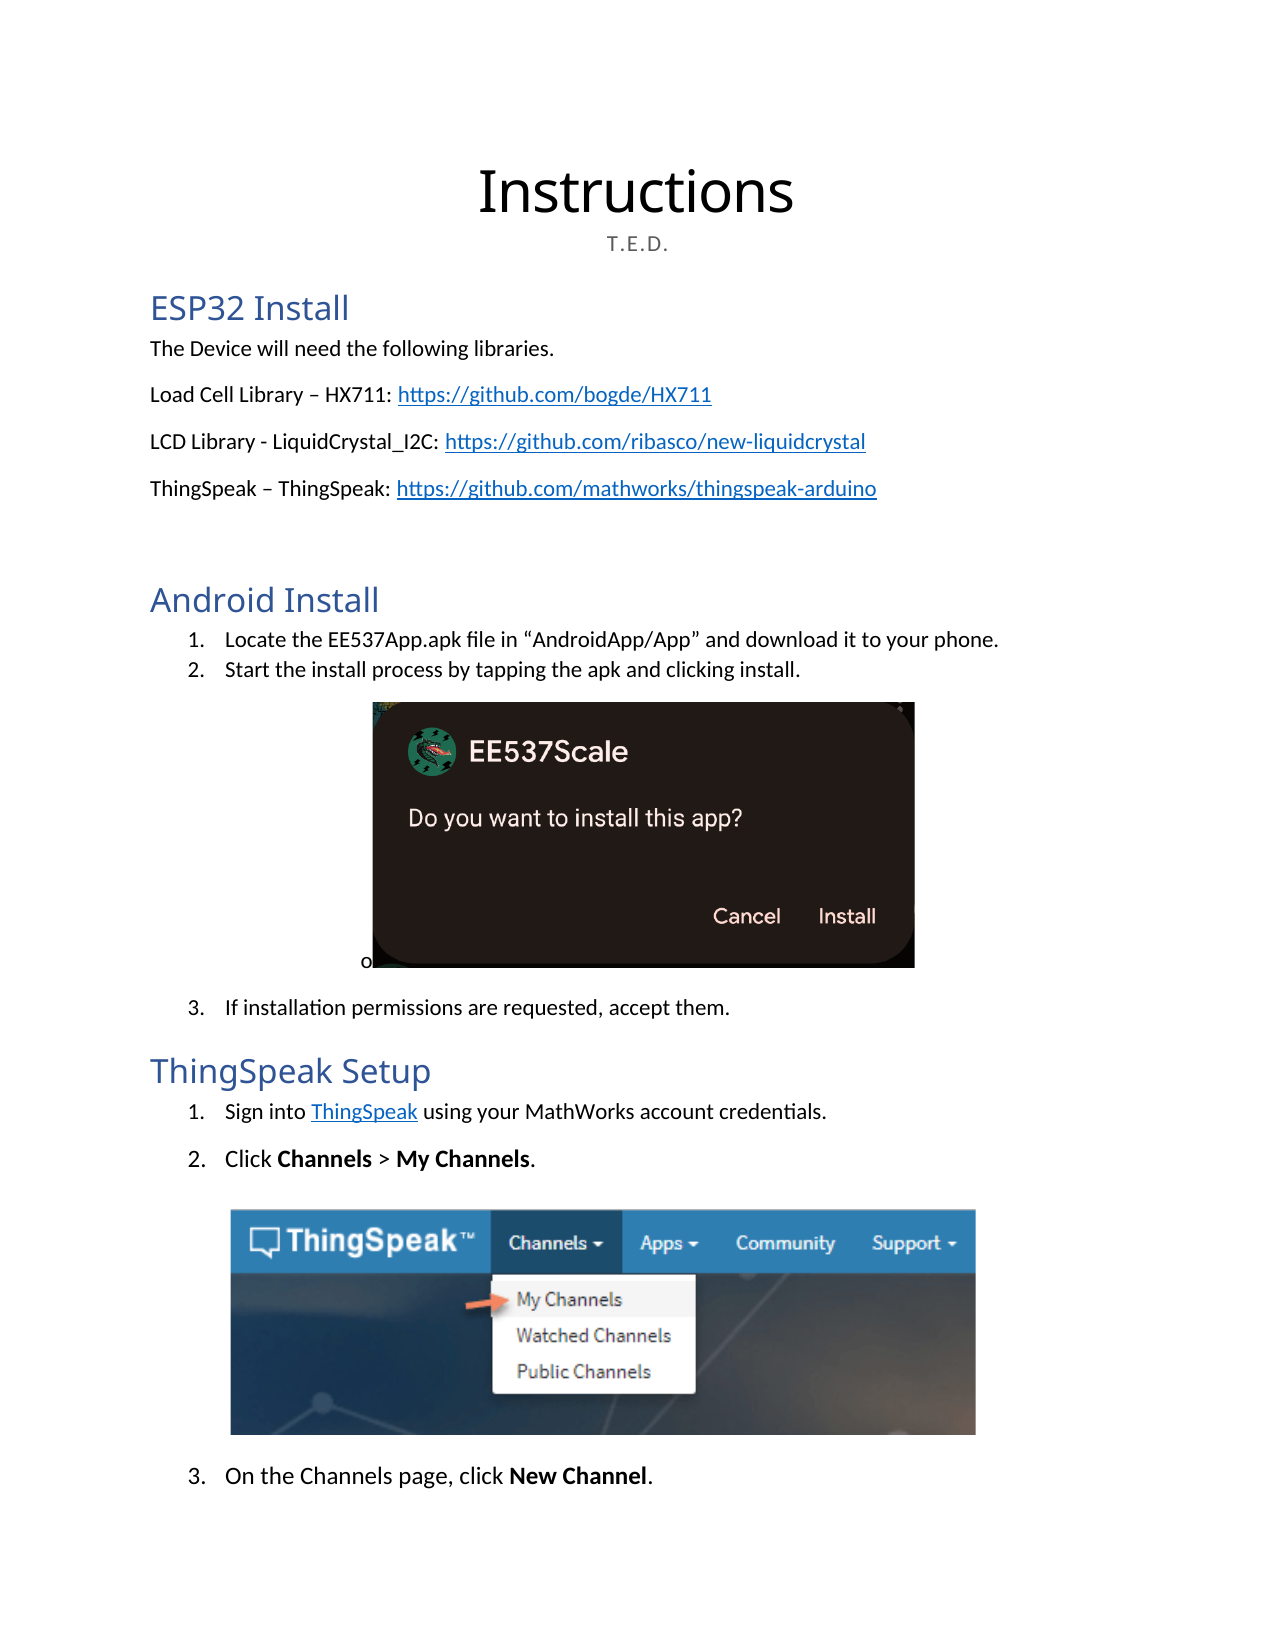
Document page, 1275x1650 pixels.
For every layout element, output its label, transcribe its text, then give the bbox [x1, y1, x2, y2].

subtitle T.E.D. [150, 229, 1125, 257]
subtitle Android Install [150, 576, 1125, 622]
text Load Cell Library – HX711: https://github.com/bogde/HX711 [150, 381, 1125, 408]
list On the Channels page, click New Channel. [187, 1460, 1125, 1490]
subtitle ThingSpeak Setup [150, 1048, 1125, 1093]
text ThingSpeak – ThingSpeak: https://github.com/mathworks/thingspeak-arduino [150, 474, 1125, 502]
text LCD Library - LiquidCrystal_I2C: https://github.com/ribasco/new-liquidcrystal [150, 427, 1125, 455]
list Sign into ThingSpeak using your MathWorks account credentials. [187, 1097, 1125, 1125]
text The Device will need the following libraries. [150, 334, 1125, 362]
subtitle ESP32 Install [150, 285, 1125, 330]
picture [230, 1209, 976, 1435]
list Locate the EE537App.apk file in “AndroidApp/App” and download it to your phone. [187, 625, 1125, 653]
list If installation permissions are requested, accept them. [187, 993, 1125, 1021]
list Start the install process by tapping the apk and clicking install. [187, 656, 1125, 683]
picture [372, 702, 915, 968]
title Instructions [150, 150, 1125, 229]
